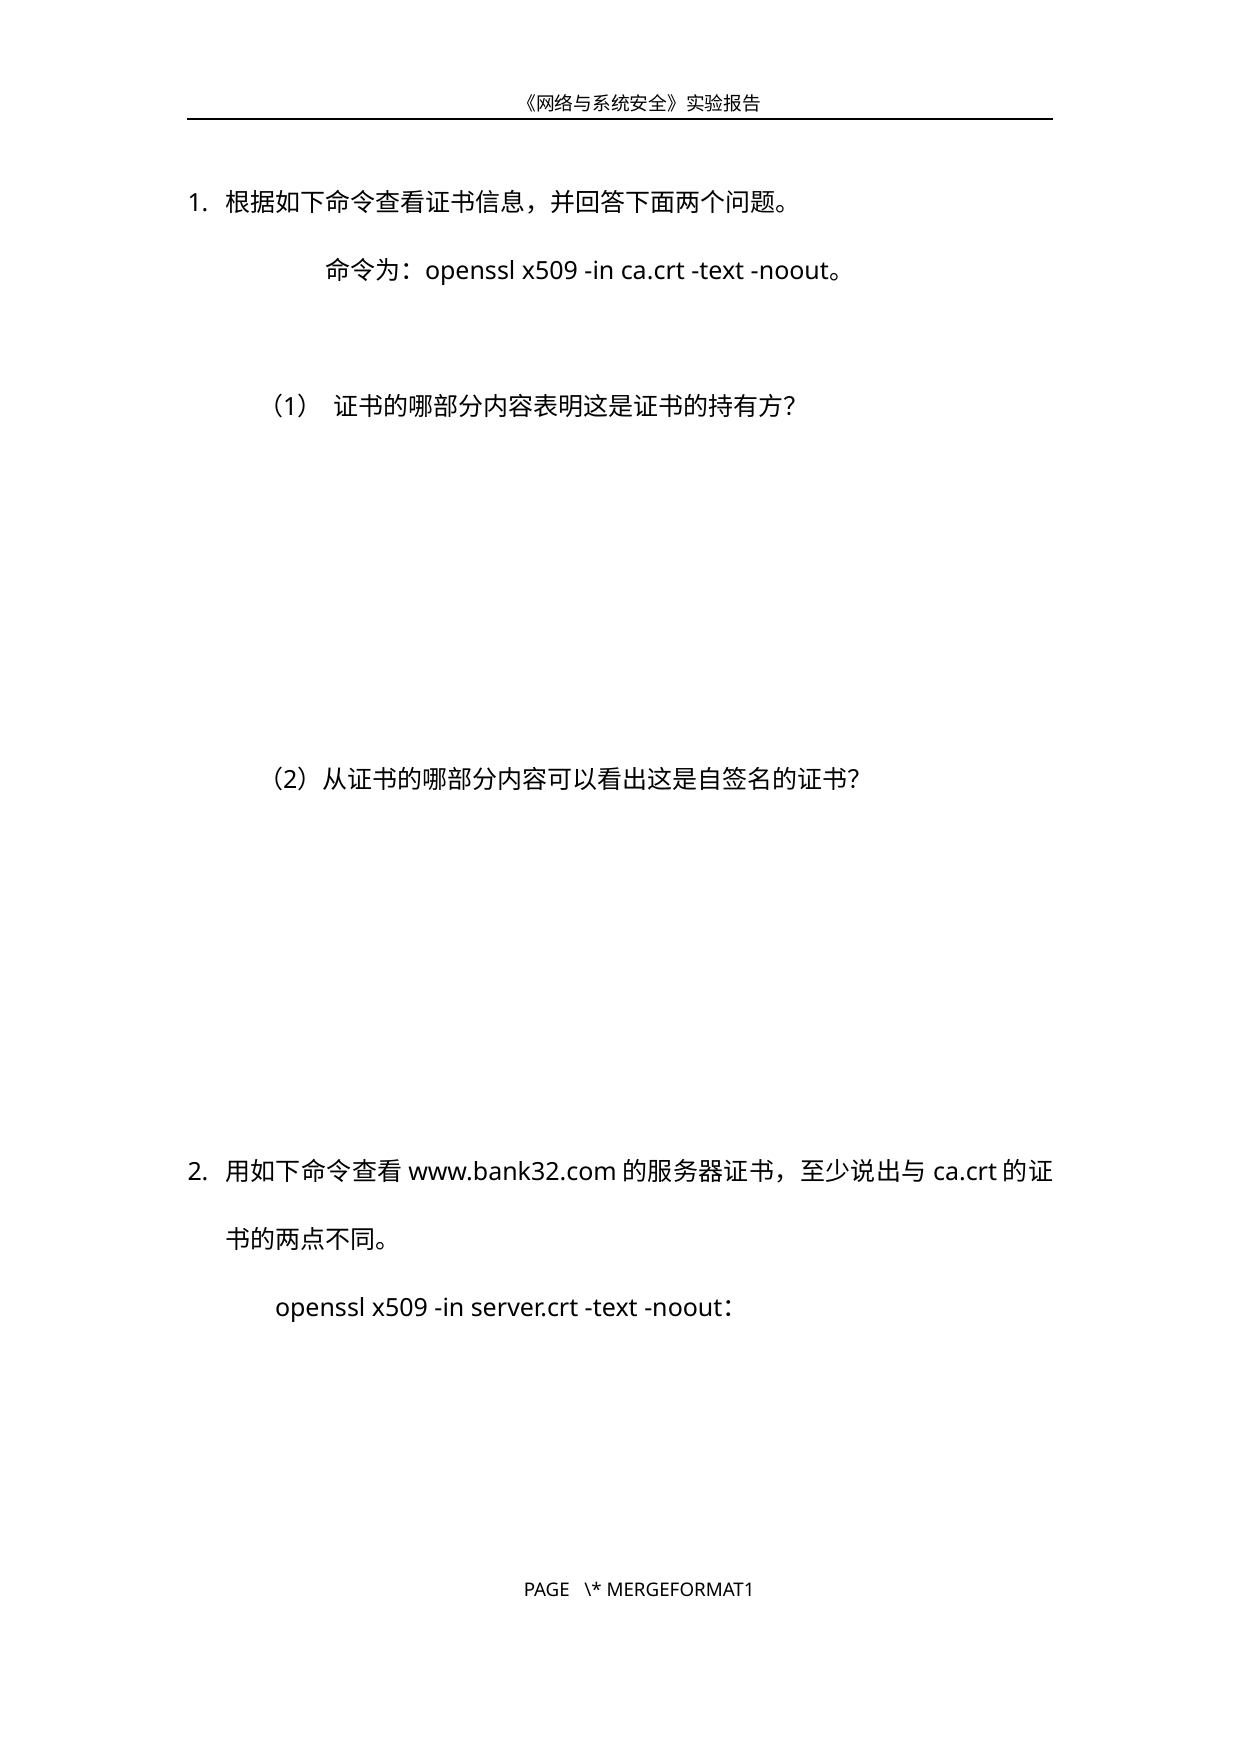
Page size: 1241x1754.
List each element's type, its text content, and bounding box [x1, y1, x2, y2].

text openssl x509 -in server.crt -text -noout： [225, 1272, 1053, 1339]
text （2）从证书的哪部分内容可以看出这是自签名的证书？ [187, 744, 1053, 812]
list 用如下命令查看www.bank32.com的服务器证书，至少说出与ca.crt的证书的两点不同。 [187, 1136, 1053, 1272]
list 根据如下命令查看证书信息，并回答下面两个问题。 [187, 167, 1053, 235]
text 命令为：openssl x509 -in ca.crt -text -noout。 [275, 235, 1053, 303]
list 证书的哪部分内容表明这是证书的持有方？ [258, 371, 1053, 438]
